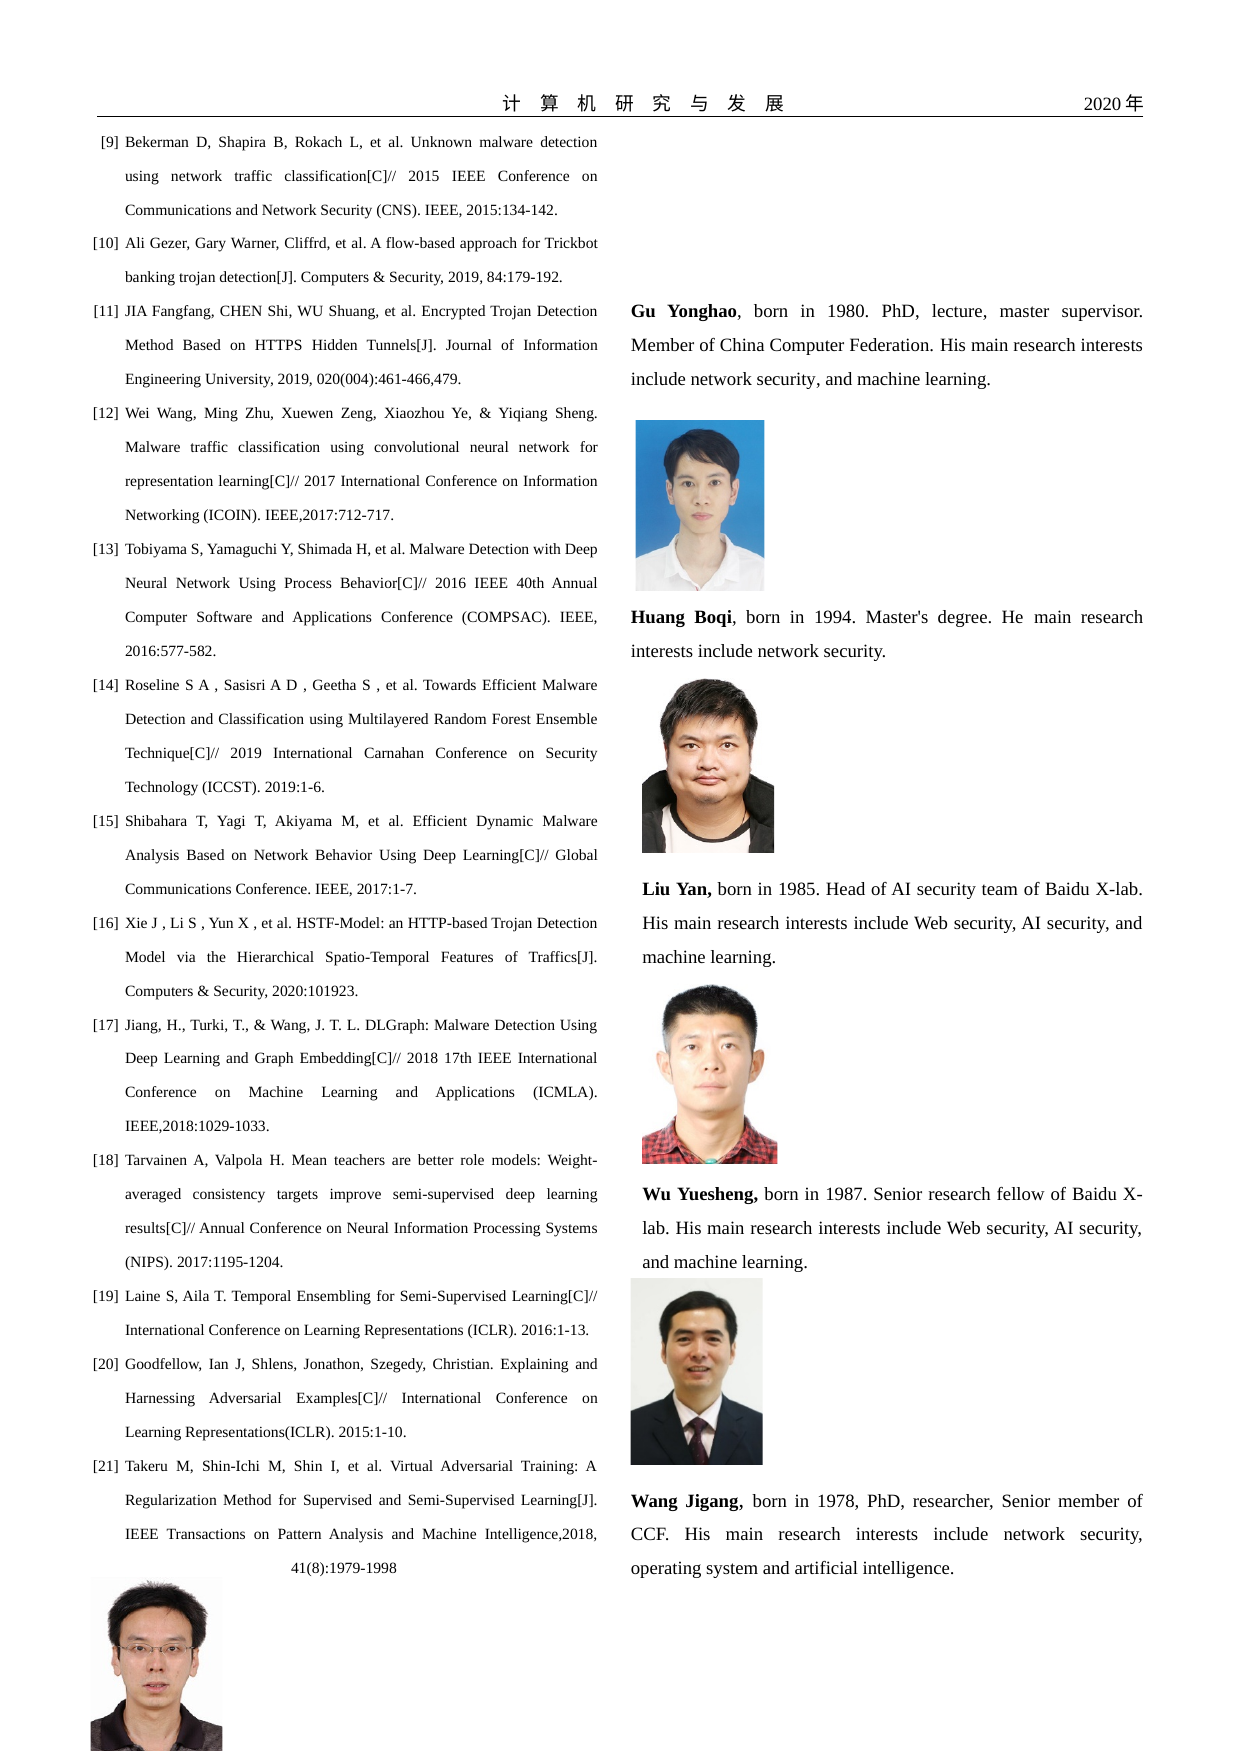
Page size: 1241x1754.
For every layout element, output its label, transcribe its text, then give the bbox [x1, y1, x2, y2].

list Takeru M, Shin-Ichi M, Shin I, et al. Virtual Adversarial Training: A Regularization Method for Supervised and Semi-Supervised Learning[J]. IEEE Transactions on Pattern Analysis and Machine Intelligence,2018, 41(8):1979-1998 [119, 1449, 598, 1584]
picture [642, 667, 775, 853]
list JIA Fangfang, CHEN Shi, WU Shuang, et al. Encrypted Trojan Detection Method Based on HTTPS Hidden Tunnels[J]. Journal of Information Engineering University, 2019, 020(004):461-466,479. [119, 294, 598, 396]
text Liu Yan, born in 1985. Head of AI security team of Baidu X-lab. His main research interests include Web security, AI security, and machine learning. [642, 871, 1143, 973]
text Gu Yonghao, born in 1980. PhD, lecture, master supervisor. Member of China Computer Federation. His main research interests include network security, and machine learning. [631, 294, 1143, 396]
list Roseline S A , Sasisri A D , Geetha S , et al. Towards Efficient Malware Detection and Classification using Multilayered Random Forest Ensemble Technique[C]// 2019 International Carnahan Conference on Security Technology (ICCST). 2019:1-6. [119, 668, 598, 803]
list Tarvainen A, Valpola H. Mean teachers are better role models: Weight-averaged consistency targets improve semi-supervised deep learning results[C]// Annual Conference on Neural Information Processing Systems (NIPS). 2017:1195-1204. [119, 1143, 598, 1279]
list Wei Wang, Ming Zhu, Xuewen Zeng, Xiaozhou Ye, & Yiqiang Sheng. Malware traffic classification using convolutional neural network for representation learning[C]// 2017 International Conference on Information Networking (ICOIN). IEEE,2017:712-717. [119, 396, 598, 532]
picture [642, 973, 778, 1164]
list Shibahara T, Yagi T, Akiyama M, et al. Efficient Dynamic Malware Analysis Based on Network Behavior Using Deep Learning[C]// Global Communications Conference. IEEE, 2017:1-7. [119, 803, 598, 905]
list Goodfellow, Ian J, Shlens, Jonathon, Szegedy, Christian. Explaining and Harnessing Adversarial Examples[C]// International Conference on Learning Representations(ICLR). 2015:1-10. [119, 1347, 598, 1449]
picture [630, 1278, 763, 1465]
list Bekerman D, Shapira B, Rokach L, et al. Unknown malware detection using network traffic classification[C]// 2015 IEEE Conference on Communications and Network Security (CNS). IEEE, 2015:134-142. [119, 124, 598, 226]
text Wang Jigang, born in 1978, PhD, researcher, Senior member of CCF. His main research interests include network security, operating system and artificial intelligence. [631, 1483, 1143, 1584]
list Ali Gezer, Gary Warner, Cliffrd, et al. A flow-based approach for Trickbot banking trojan detection[J]. Computers & Security, 2019, 84:179-192. [119, 226, 598, 294]
list Jiang, H., Turki, T., & Wang, J. T. L. DLGraph: Malware Detection Using Deep Learning and Graph Embedding[C]// 2018 17th IEEE International Conference on Machine Learning and Applications (ICMLA). IEEE,2018:1029-1033. [119, 1007, 598, 1143]
list Xie J , Li S , Yun X , et al. HSTF-Model: an HTTP-based Trojan Detection Model via the Hierarchical Spatio-Temporal Features of Traffics[J]. Computers & Security, 2020:101923. [119, 905, 598, 1007]
list Laine S, Aila T. Temporal Ensembling for Semi-Supervised Learning[C]// International Conference on Learning Representations (ICLR). 2016:1-13. [119, 1279, 598, 1347]
text Huang Boqi, born in 1994. Master's degree. He main research interests include network security. [631, 600, 1143, 668]
text Wu Yuesheng, born in 1987. Senior research fellow of Baidu X-lab. His main research interests include Web security, AI security, and machine learning. [642, 1177, 1143, 1279]
list Tobiyama S, Yamaguchi Y, Shimada H, et al. Malware Detection with Deep Neural Network Using Process Behavior[C]// 2016 IEEE 40th Annual Computer Software and Applications Conference (COMPSAC). IEEE, 2016:577-582. [119, 532, 598, 668]
picture [635, 420, 765, 591]
picture [88, 1577, 222, 1748]
